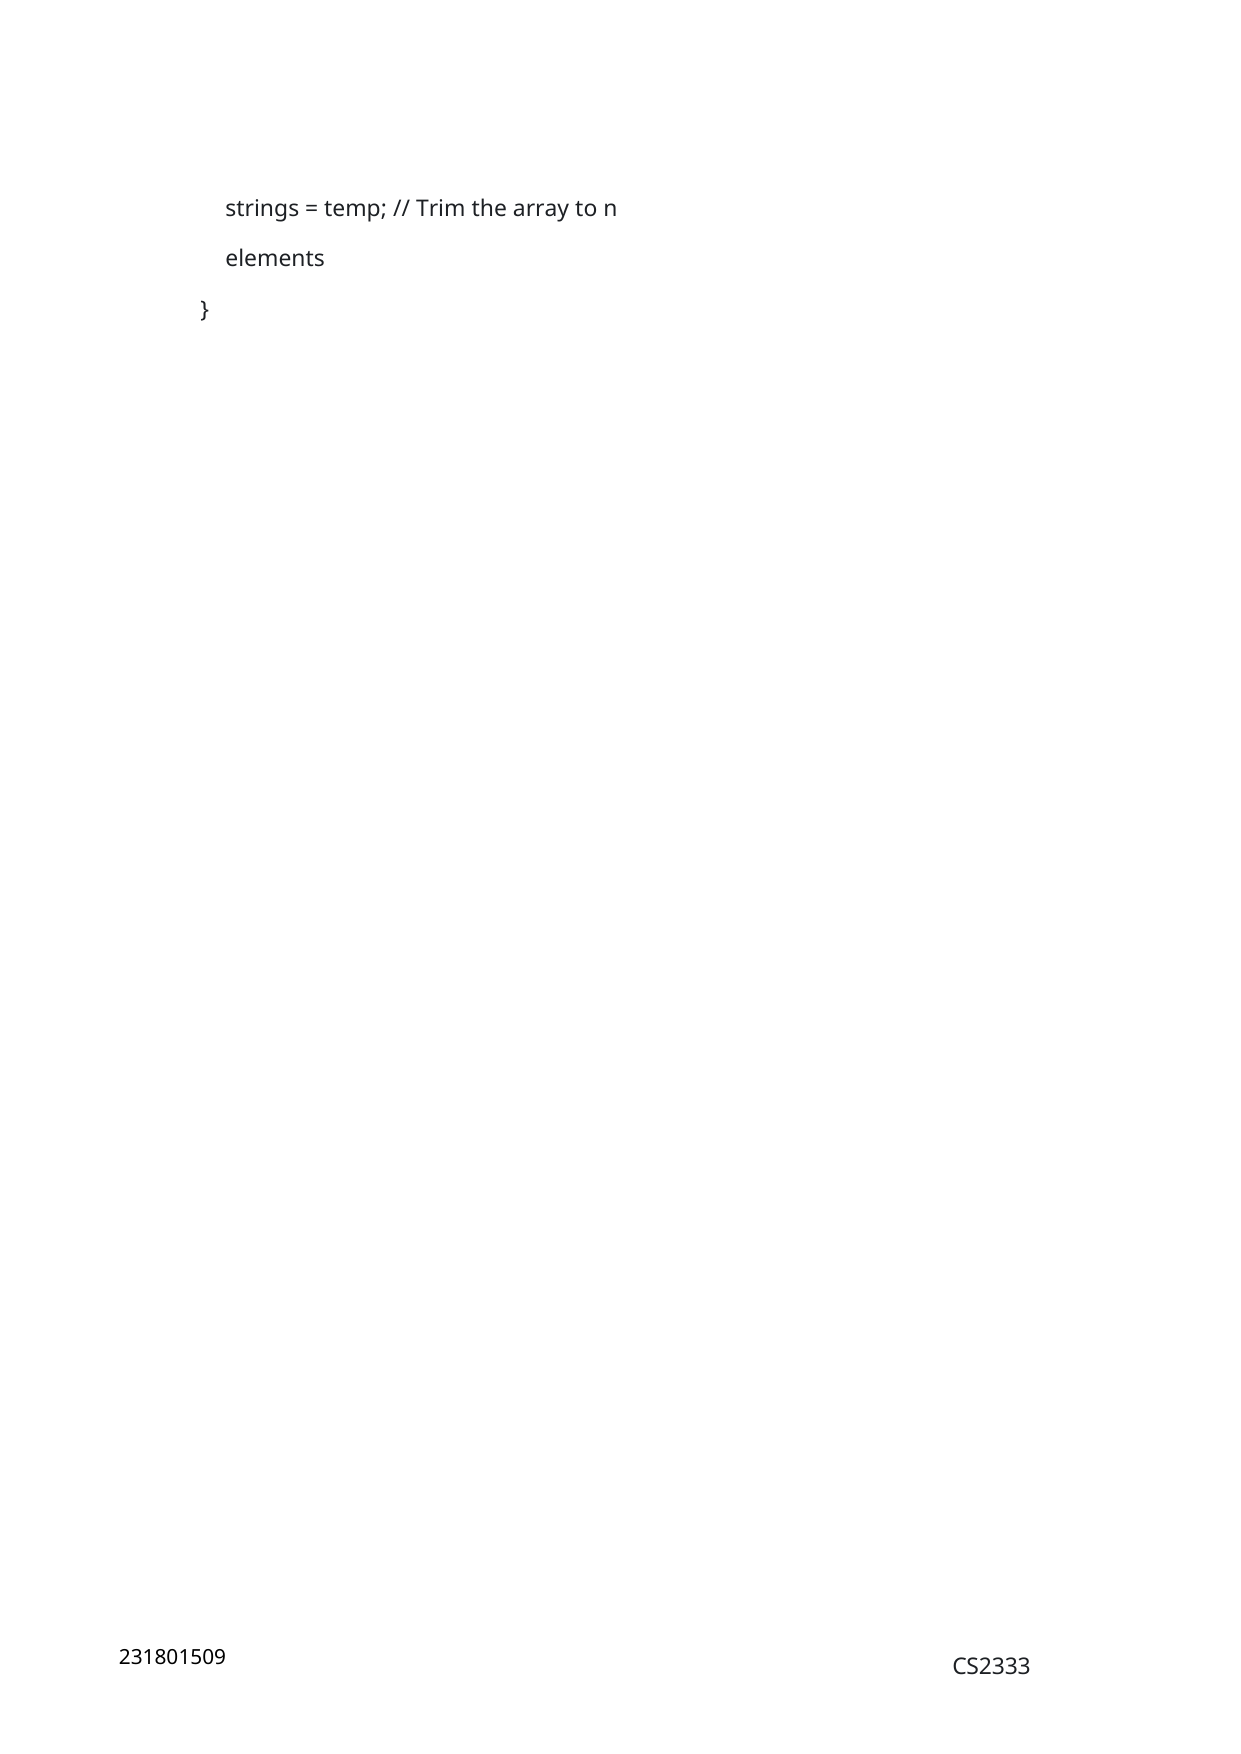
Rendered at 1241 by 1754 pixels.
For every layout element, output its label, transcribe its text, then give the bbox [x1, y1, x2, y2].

text } [200, 293, 1190, 324]
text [225, 192, 695, 273]
